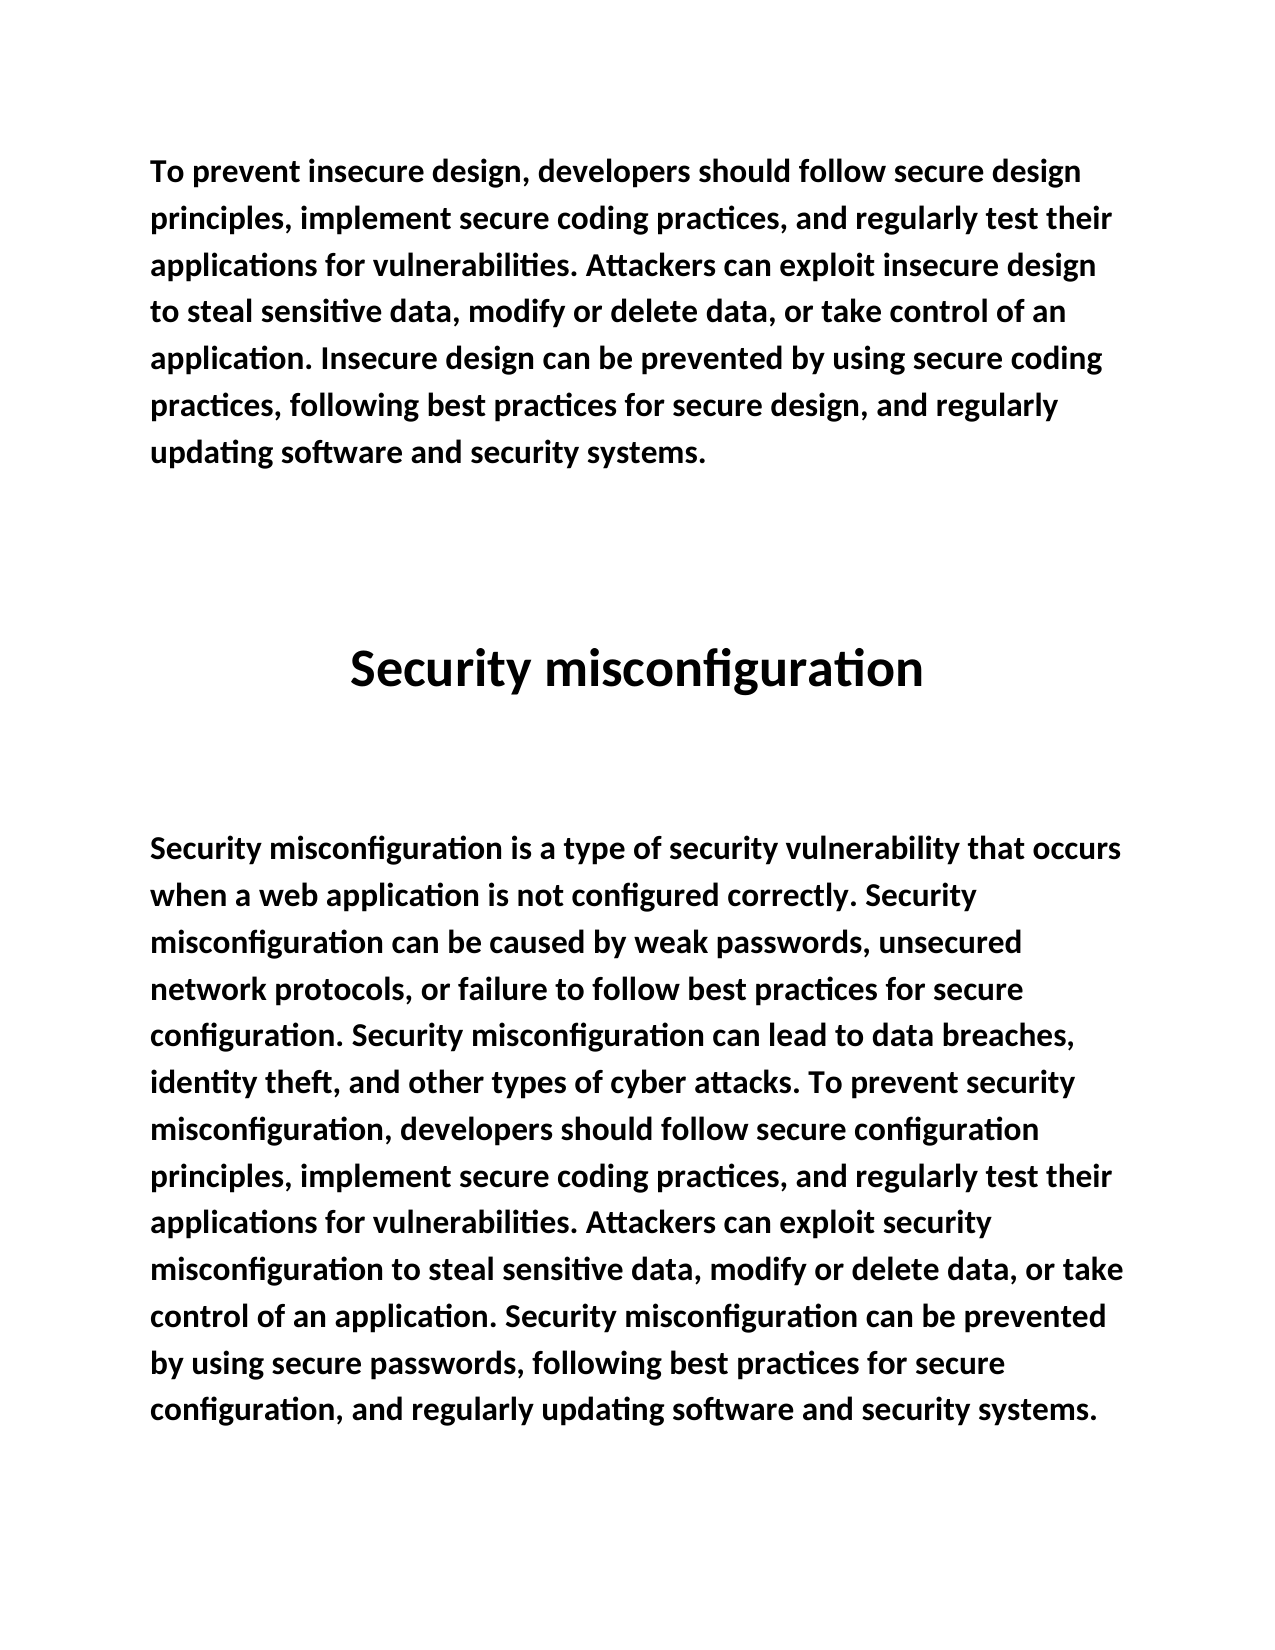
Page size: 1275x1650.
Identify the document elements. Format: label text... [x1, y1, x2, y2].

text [150, 150, 1125, 471]
text Security misconfiguration [150, 633, 1125, 699]
text Security misconfiguration is a type of security vulnerability that occurs when a web application is not configured correctly. Security misconfiguration can be caused by weak passwords, unsecured network protocols, or failure to follow best practices for secure configuration. Security misconfiguration can lead to data breaches, identity theft, and other types of cyber attacks. To prevent security misconfiguration, developers should follow secure configuration principles, implement secure coding practices, and regularly test their applications for vulnerabilities. Attackers can exploit security misconfiguration to steal sensitive data, modify or delete data, or take control of an application. Security misconfiguration can be prevented by using secure passwords, following best practices for secure configuration, and regularly updating software and security systems. [150, 827, 1125, 1429]
